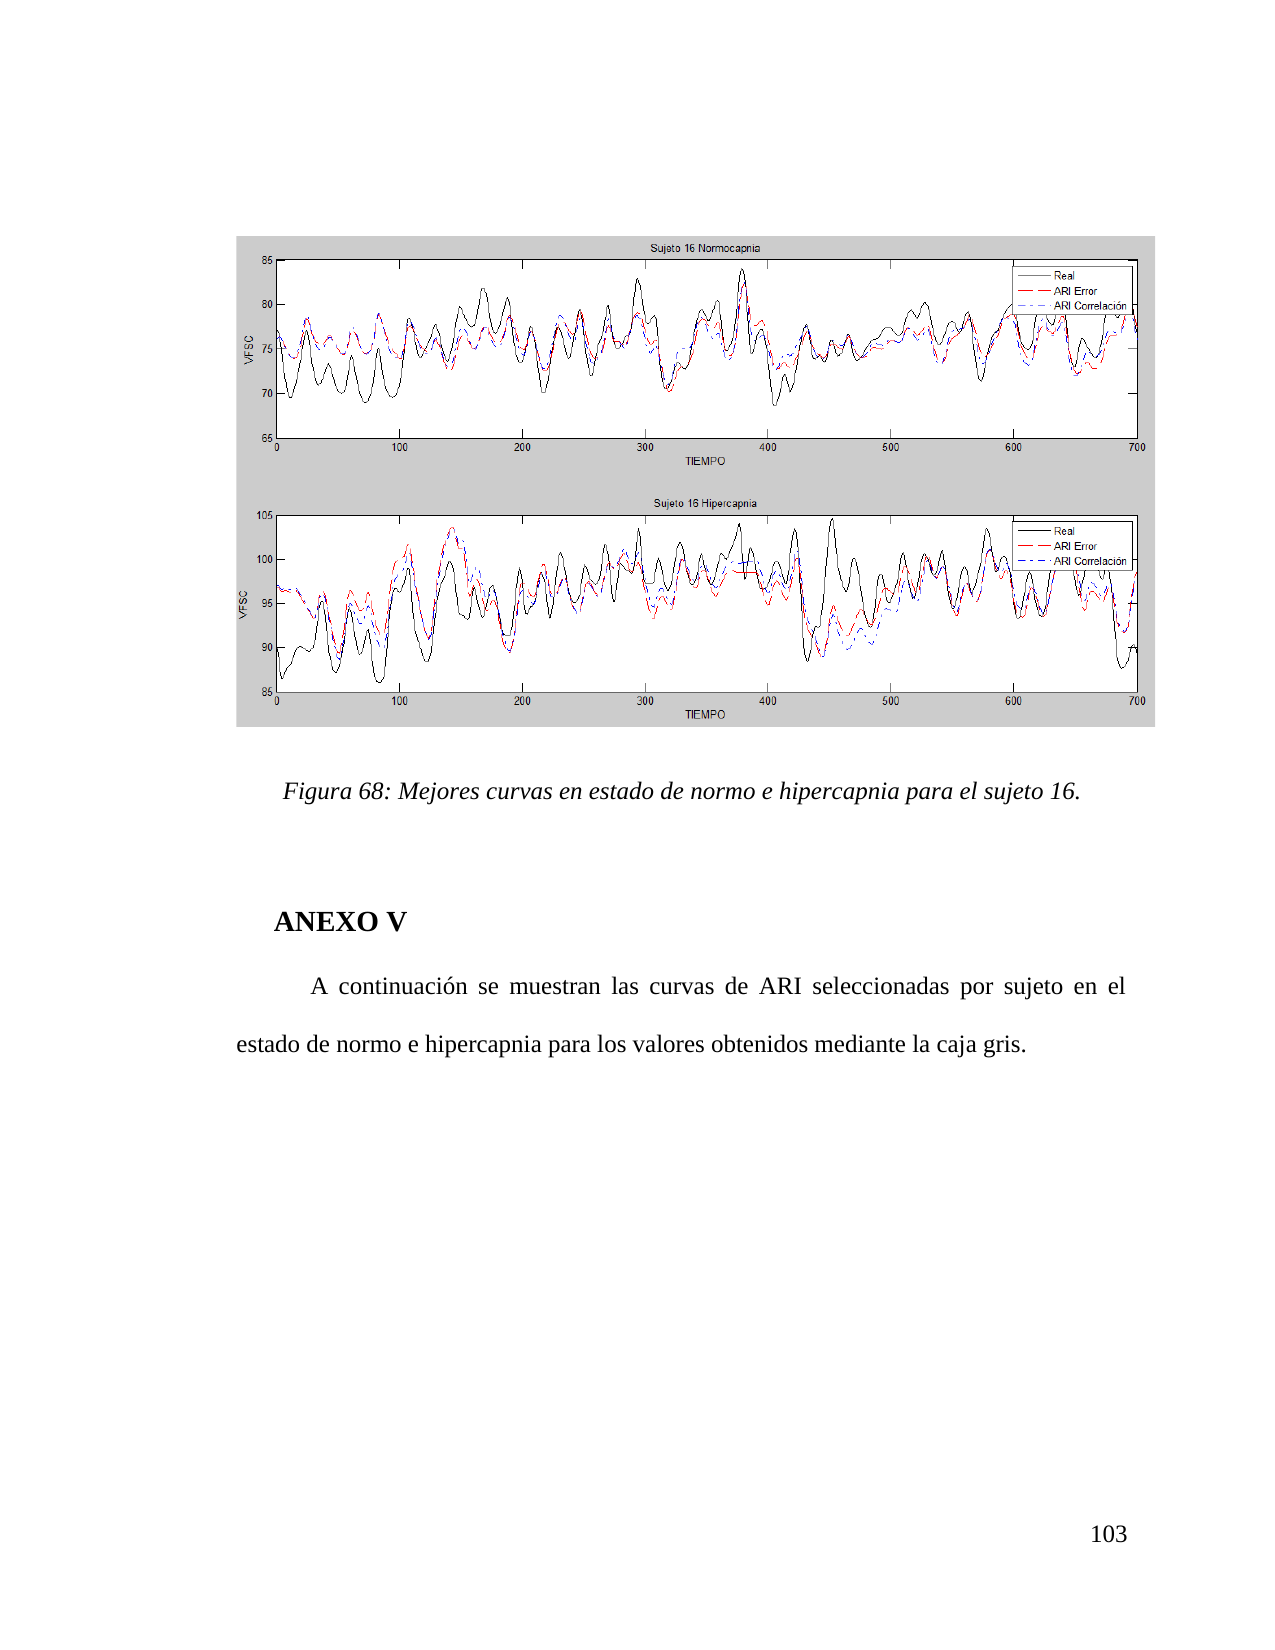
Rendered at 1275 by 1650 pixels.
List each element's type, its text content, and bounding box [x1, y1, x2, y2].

text Figura 68: Mejores curvas en estado de normo e hipercapnia para el sujeto 16. [236, 776, 1127, 805]
picture [236, 236, 1155, 727]
text A continuación se muestran las curvas de ARI seleccionadas por sujeto en el estado de normo e hipercapnia para los valores obtenidos mediante la caja gris. [236, 971, 1127, 1058]
